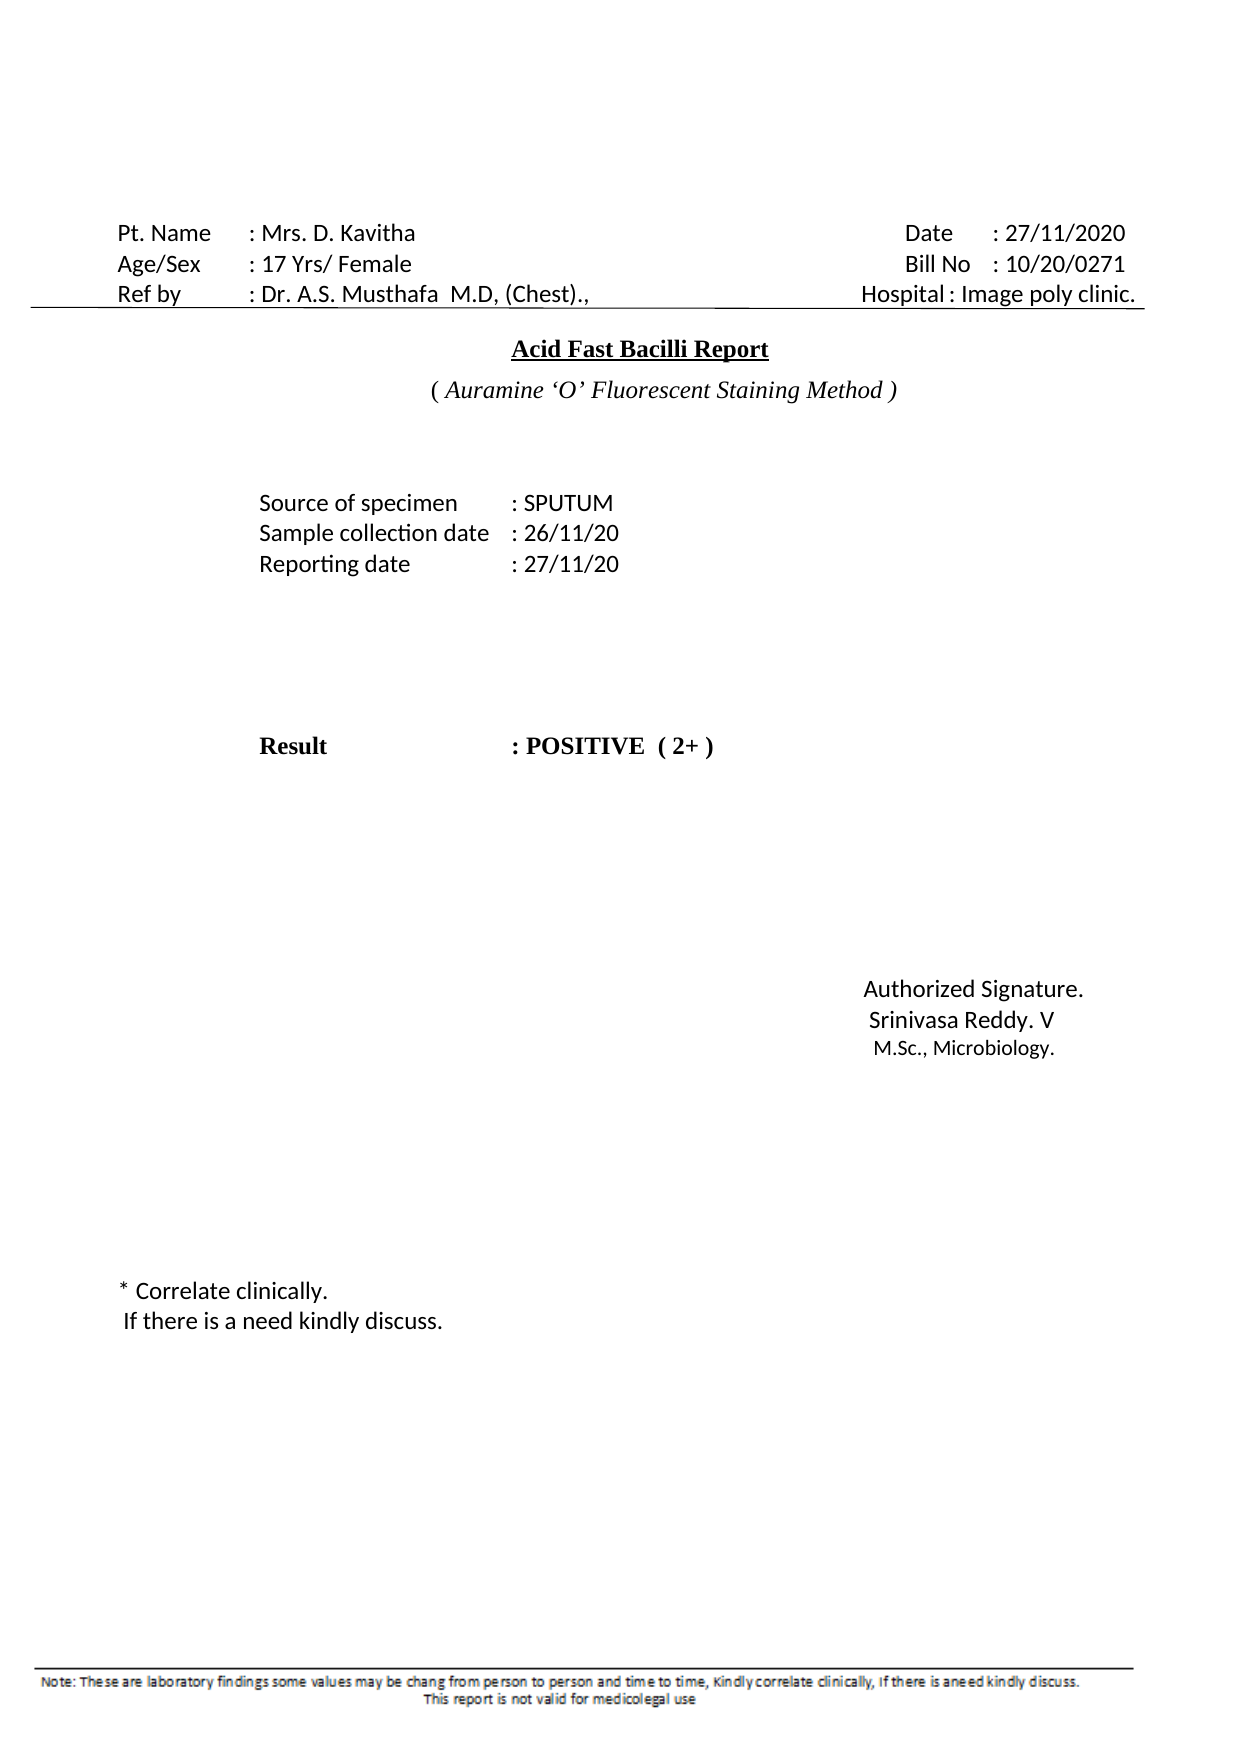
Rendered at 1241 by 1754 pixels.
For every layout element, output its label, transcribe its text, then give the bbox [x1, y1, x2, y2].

picture [30, 1665, 1137, 1709]
text Result : POSITIVE ( 2+ ) [259, 731, 1210, 760]
text Acid Fast Bacilli Report [511, 334, 1210, 363]
text Reporting date : 27/11/20 [259, 548, 1210, 578]
text Source of specimen : SPUTUM [259, 487, 1210, 517]
text Sample collection date : 26/11/20 [259, 517, 1210, 548]
text * Correlate clinically. [74, 1275, 1210, 1305]
text If there is a need kindly discuss. [30, 1305, 1210, 1336]
text Age/Sex : 17 Yrs/ Female Bill No : 10/20/0271 [74, 248, 1210, 278]
text Pt. Name : Mrs. D. Kavitha Date : 27/11/2020 [74, 217, 1210, 248]
text ( Auramine ‘O’ Fluorescent Staining Method ) [74, 375, 1210, 404]
text Ref by : Dr. A.S. Musthafa M.D, (Chest)., Hospital : Image poly clinic. [74, 278, 1210, 309]
text Srinivasa Reddy. V [861, 1004, 1210, 1034]
text M.Sc., Microbiology. [861, 1034, 1210, 1061]
text Authorized Signature. [861, 973, 1210, 1004]
